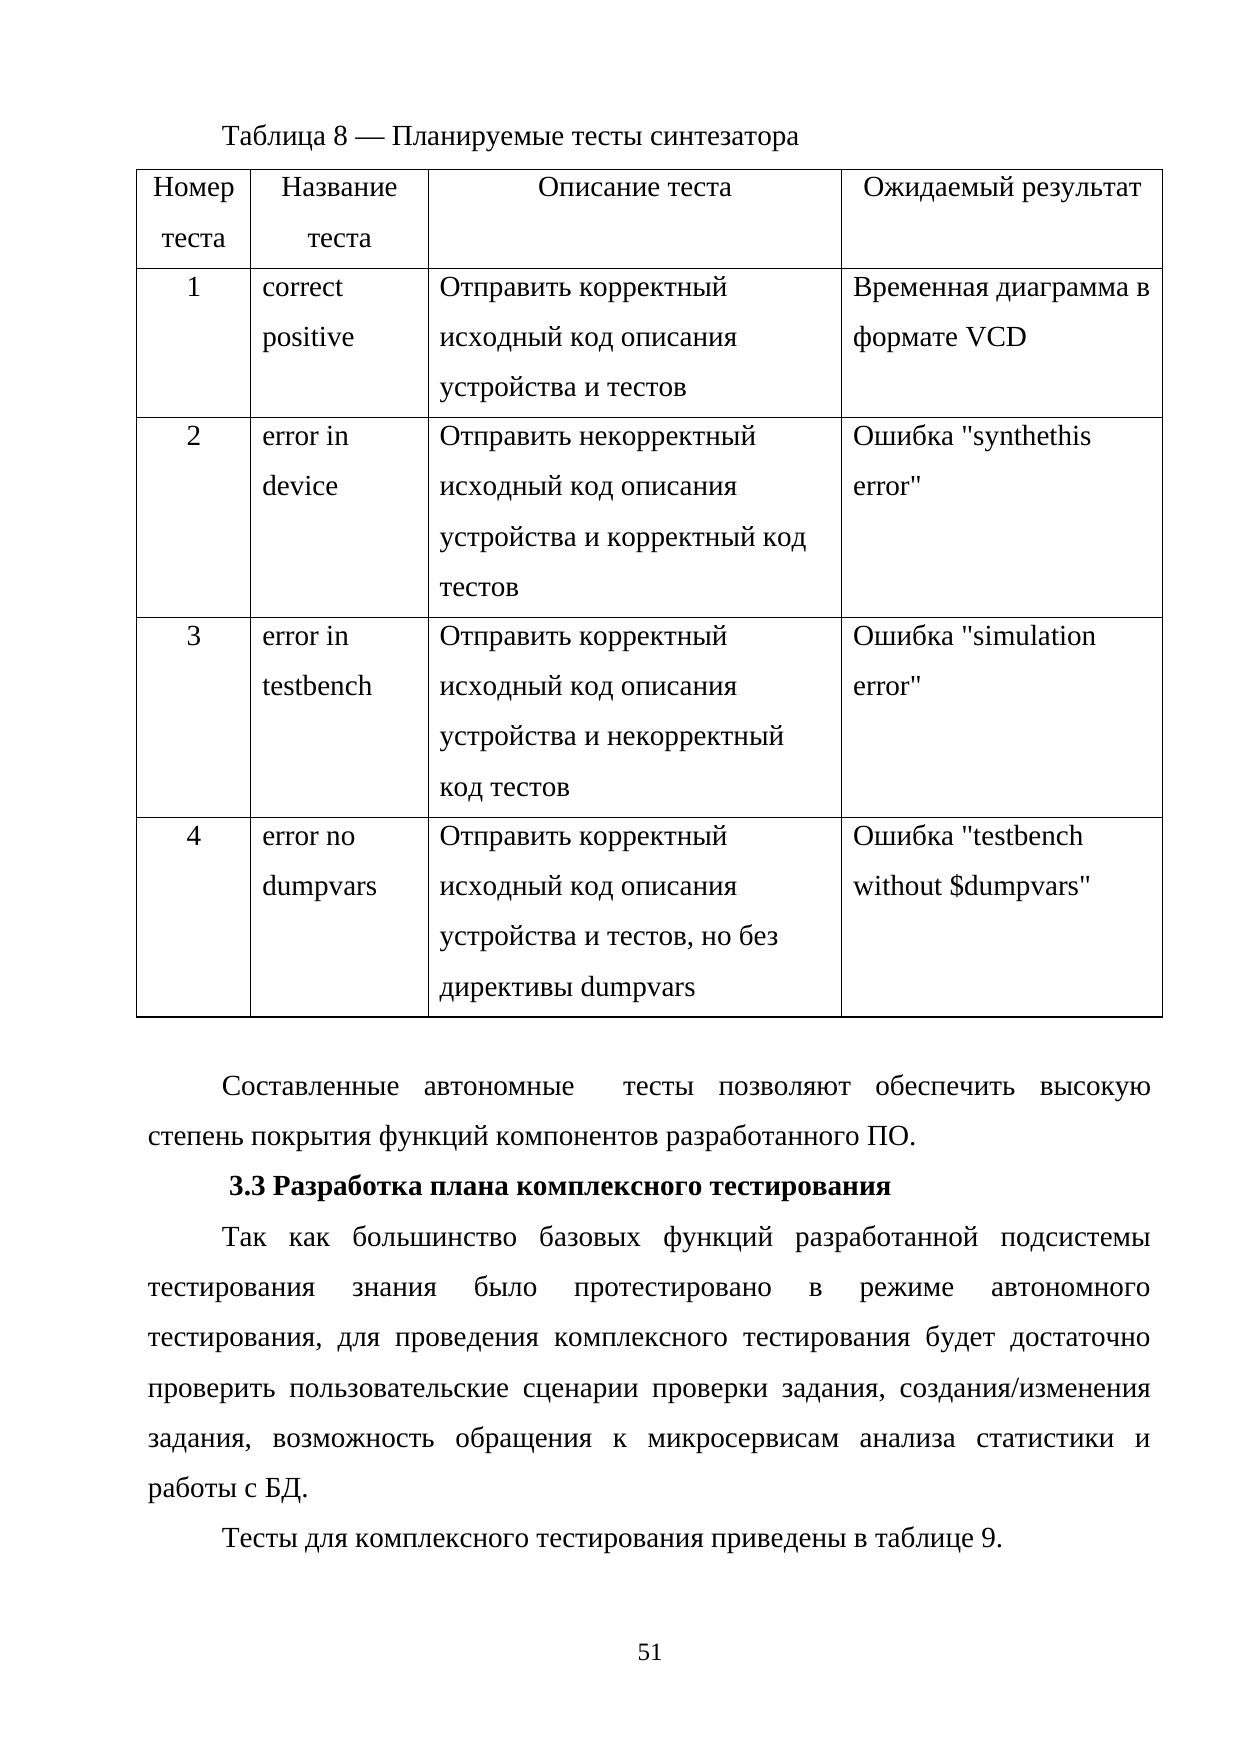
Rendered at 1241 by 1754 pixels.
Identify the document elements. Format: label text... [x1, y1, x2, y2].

table_cell Ошибка "simulation error" [842, 618, 1162, 817]
table_cell Отправить корректный исходный код описания устройства и тестов [429, 269, 841, 417]
table_cell error in testbench [251, 618, 428, 817]
table_cell Временная диаграмма в формате VCD [842, 269, 1162, 417]
table_cell error no dumpvars [251, 818, 428, 1016]
table_cell Ошибка "testbench without $dumpvars" [842, 818, 1162, 1016]
text Так как большинство базовых функций разработанной подсистемы тестирования знания было протестировано в режиме автономного тестирования, для проведения комплексного тестирования будет достаточно проверить пользовательские сценарии проверки задания, создания/изменения задания, возможность обращения к микросервисам анализа статистики и работы с БД. [148, 1219, 1152, 1504]
text 3.3 Разработка плана комплексного тестирования [148, 1168, 1152, 1202]
table_cell 4 [137, 818, 250, 1016]
table_cell Ошибка "synthethis error" [842, 418, 1162, 617]
table_cell error in device [251, 418, 428, 617]
table_cell Отправить корректный исходный код описания устройства и некорректный код тестов [429, 618, 841, 817]
text Составленные автономные тесты позволяют обеспечить высокую степень покрытия функций компонентов разработанного ПО. [148, 1068, 1152, 1152]
table_header Описание теста [429, 170, 841, 268]
table_header Номер теста [137, 170, 250, 268]
text Тесты для комплексного тестирования приведены в таблице 9. [148, 1521, 1152, 1554]
table_cell correct positive [251, 269, 428, 417]
table_header Название теста [251, 170, 428, 268]
table_cell Отправить некорректный исходный код описания устройства и корректный код тестов [429, 418, 841, 617]
table_header Ожидаемый результат [842, 170, 1162, 268]
table_cell 2 [137, 418, 250, 617]
table_cell 3 [137, 618, 250, 817]
text Таблица 8 — Планируемые тесты синтезатора [148, 118, 1152, 152]
table_cell 1 [137, 269, 250, 417]
table_cell Отправить корректный исходный код описания устройства и тестов, но без директивы dumpvars [429, 818, 841, 1016]
